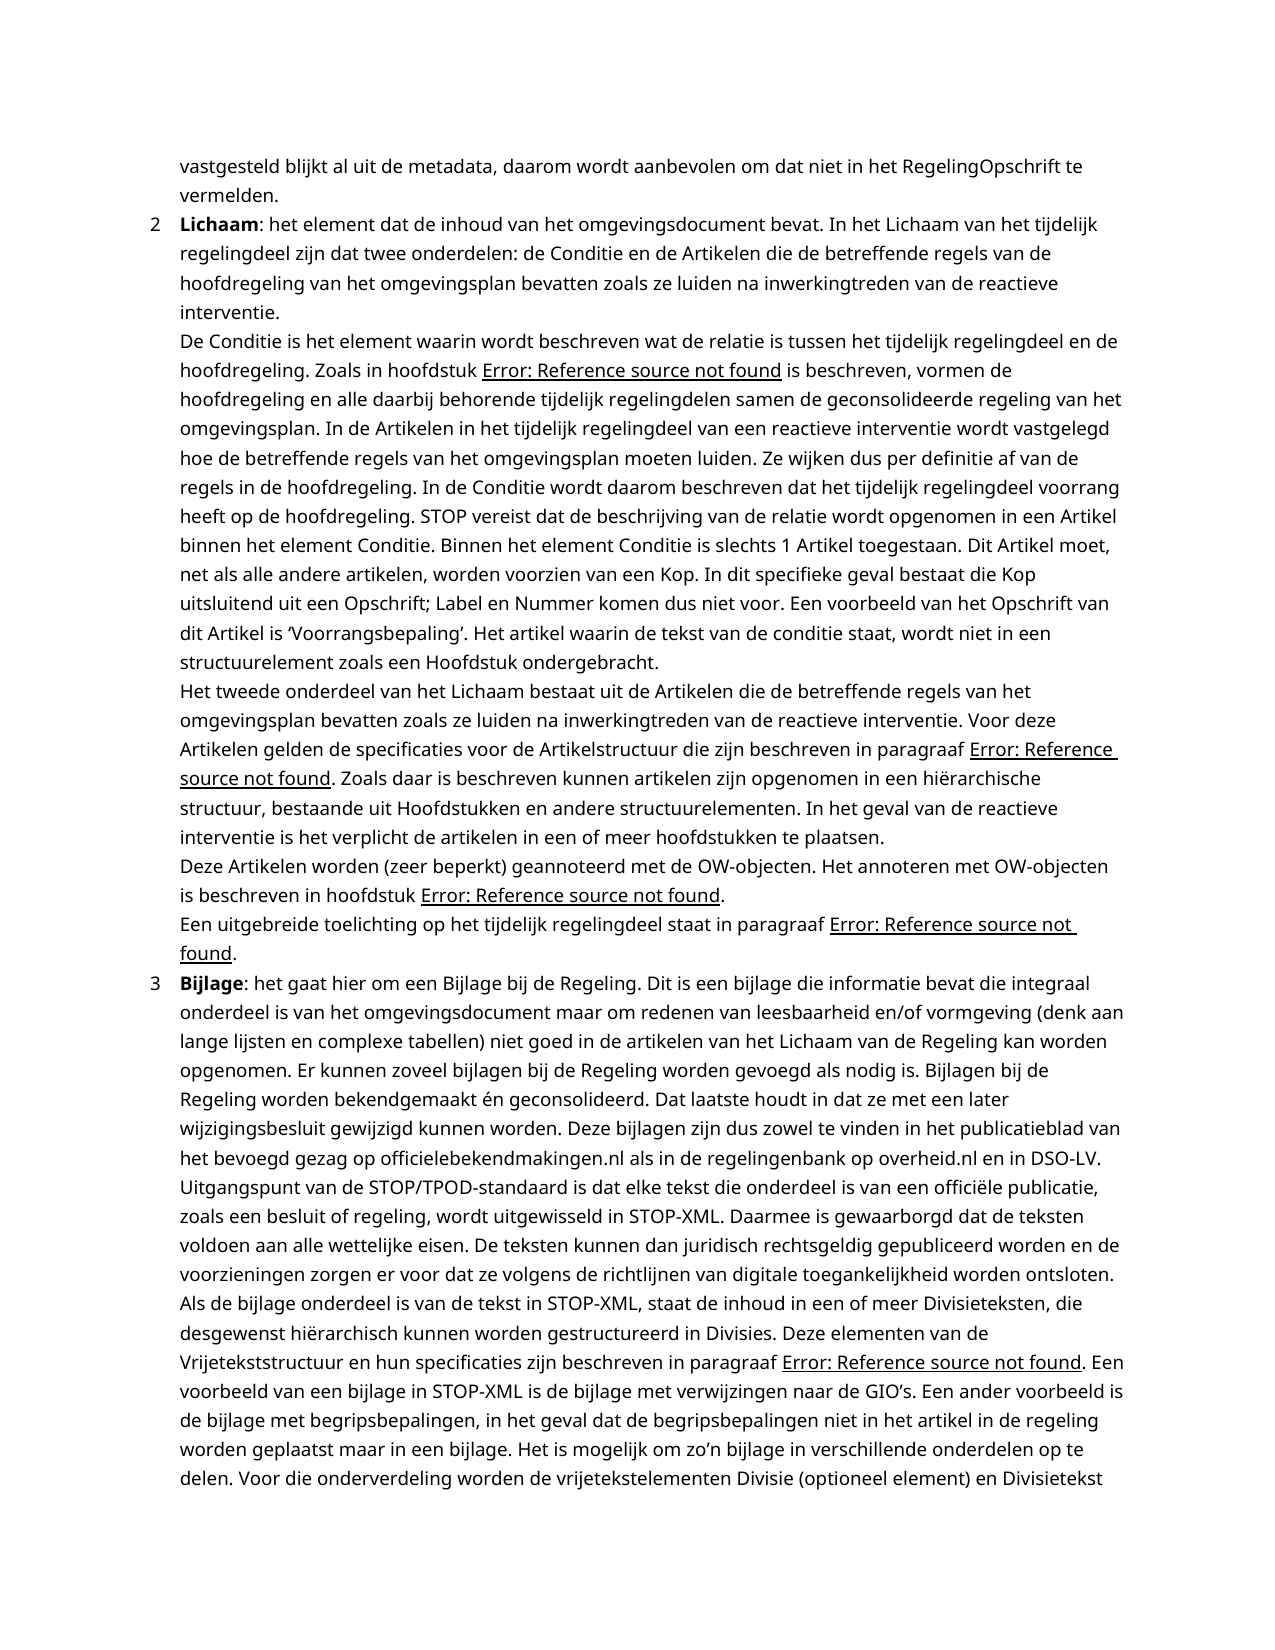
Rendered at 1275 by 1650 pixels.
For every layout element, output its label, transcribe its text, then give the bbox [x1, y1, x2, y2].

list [150, 150, 1125, 208]
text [150, 967, 1125, 1492]
